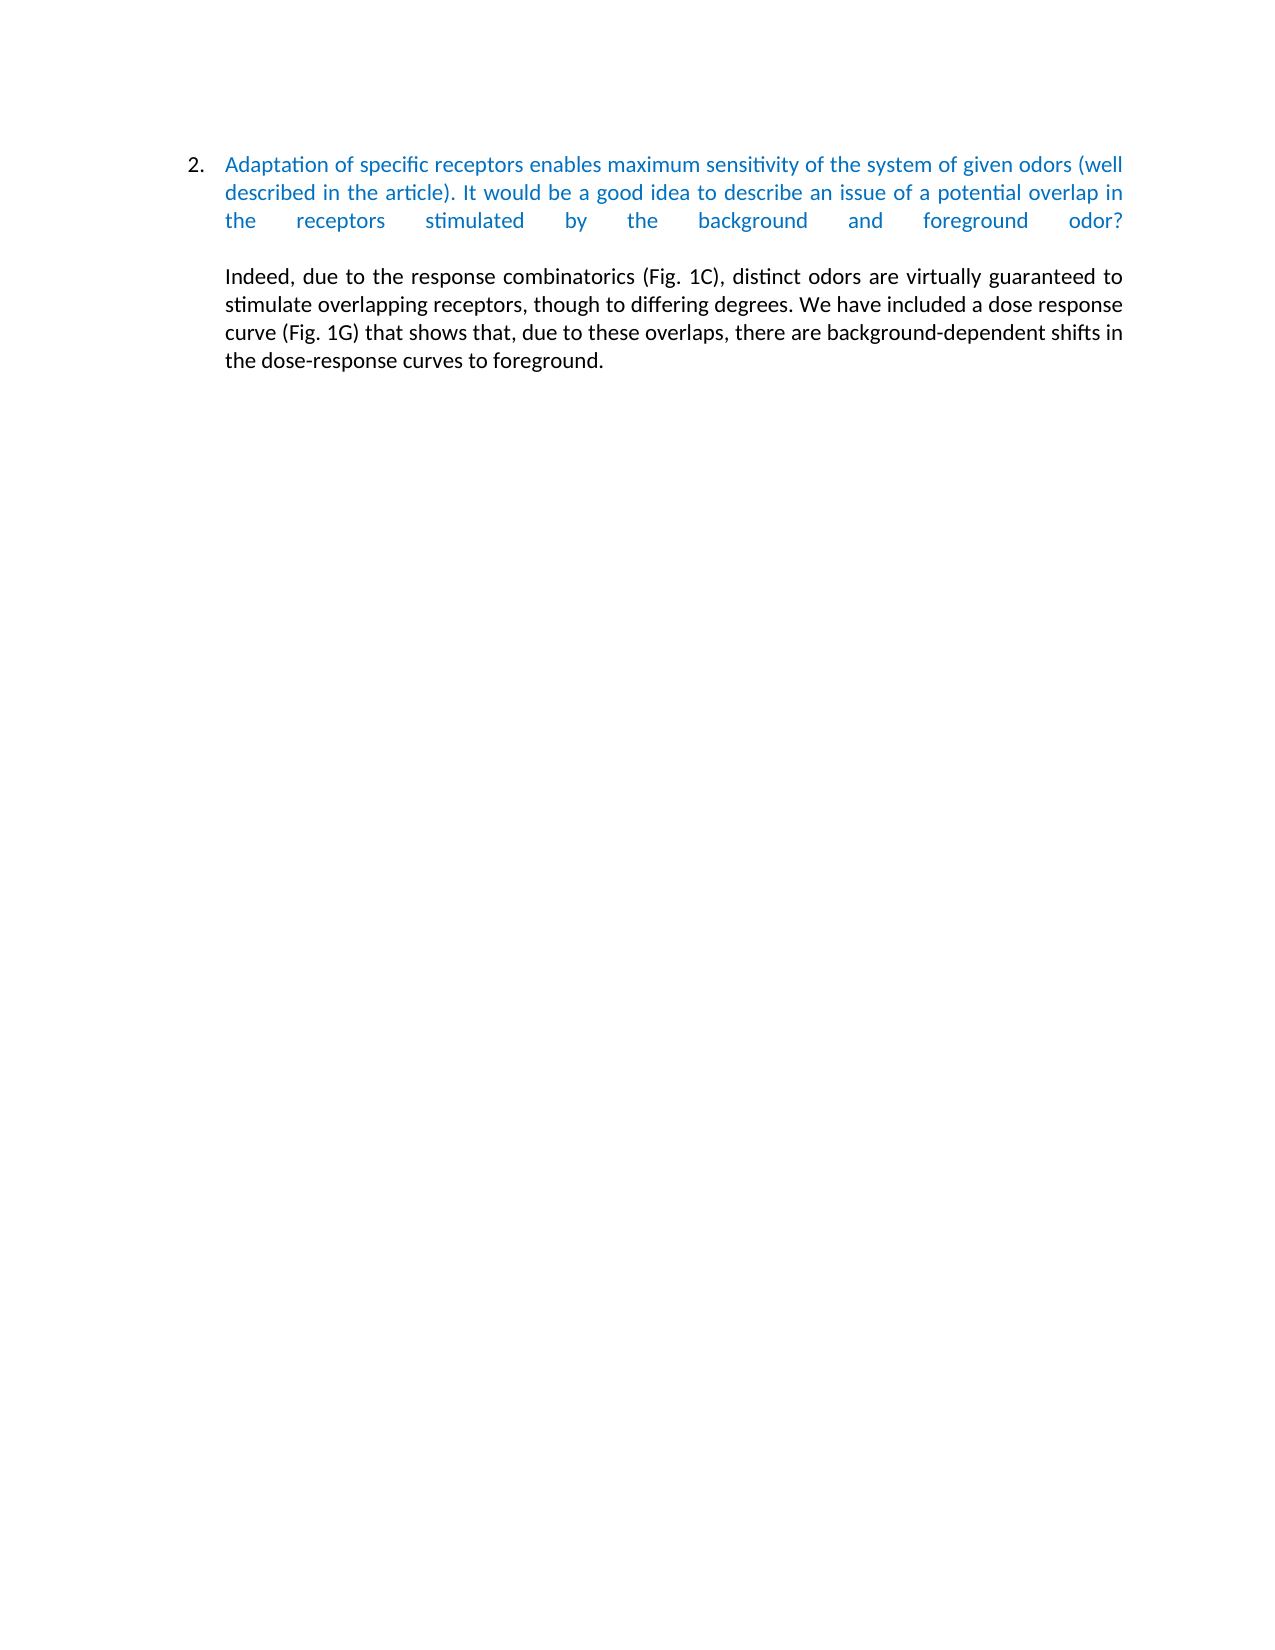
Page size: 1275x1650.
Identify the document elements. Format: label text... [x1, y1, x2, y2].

list Adaptation of specific receptors enables maximum sensitivity of the system of given odors (well described in the article). It would be a good idea to describe an issue of a potential overlap in the receptors stimulated by the background and foreground odor? [187, 150, 1125, 262]
list Indeed, due to the response combinatorics (Fig. 1C), distinct odors are virtually guaranteed to stimulate overlapping receptors, though to differing degrees. We have included a dose response curve (Fig. 1G) that shows that, due to these overlaps, there are background-dependent shifts in the dose-response curves to foreground. [225, 262, 1125, 374]
